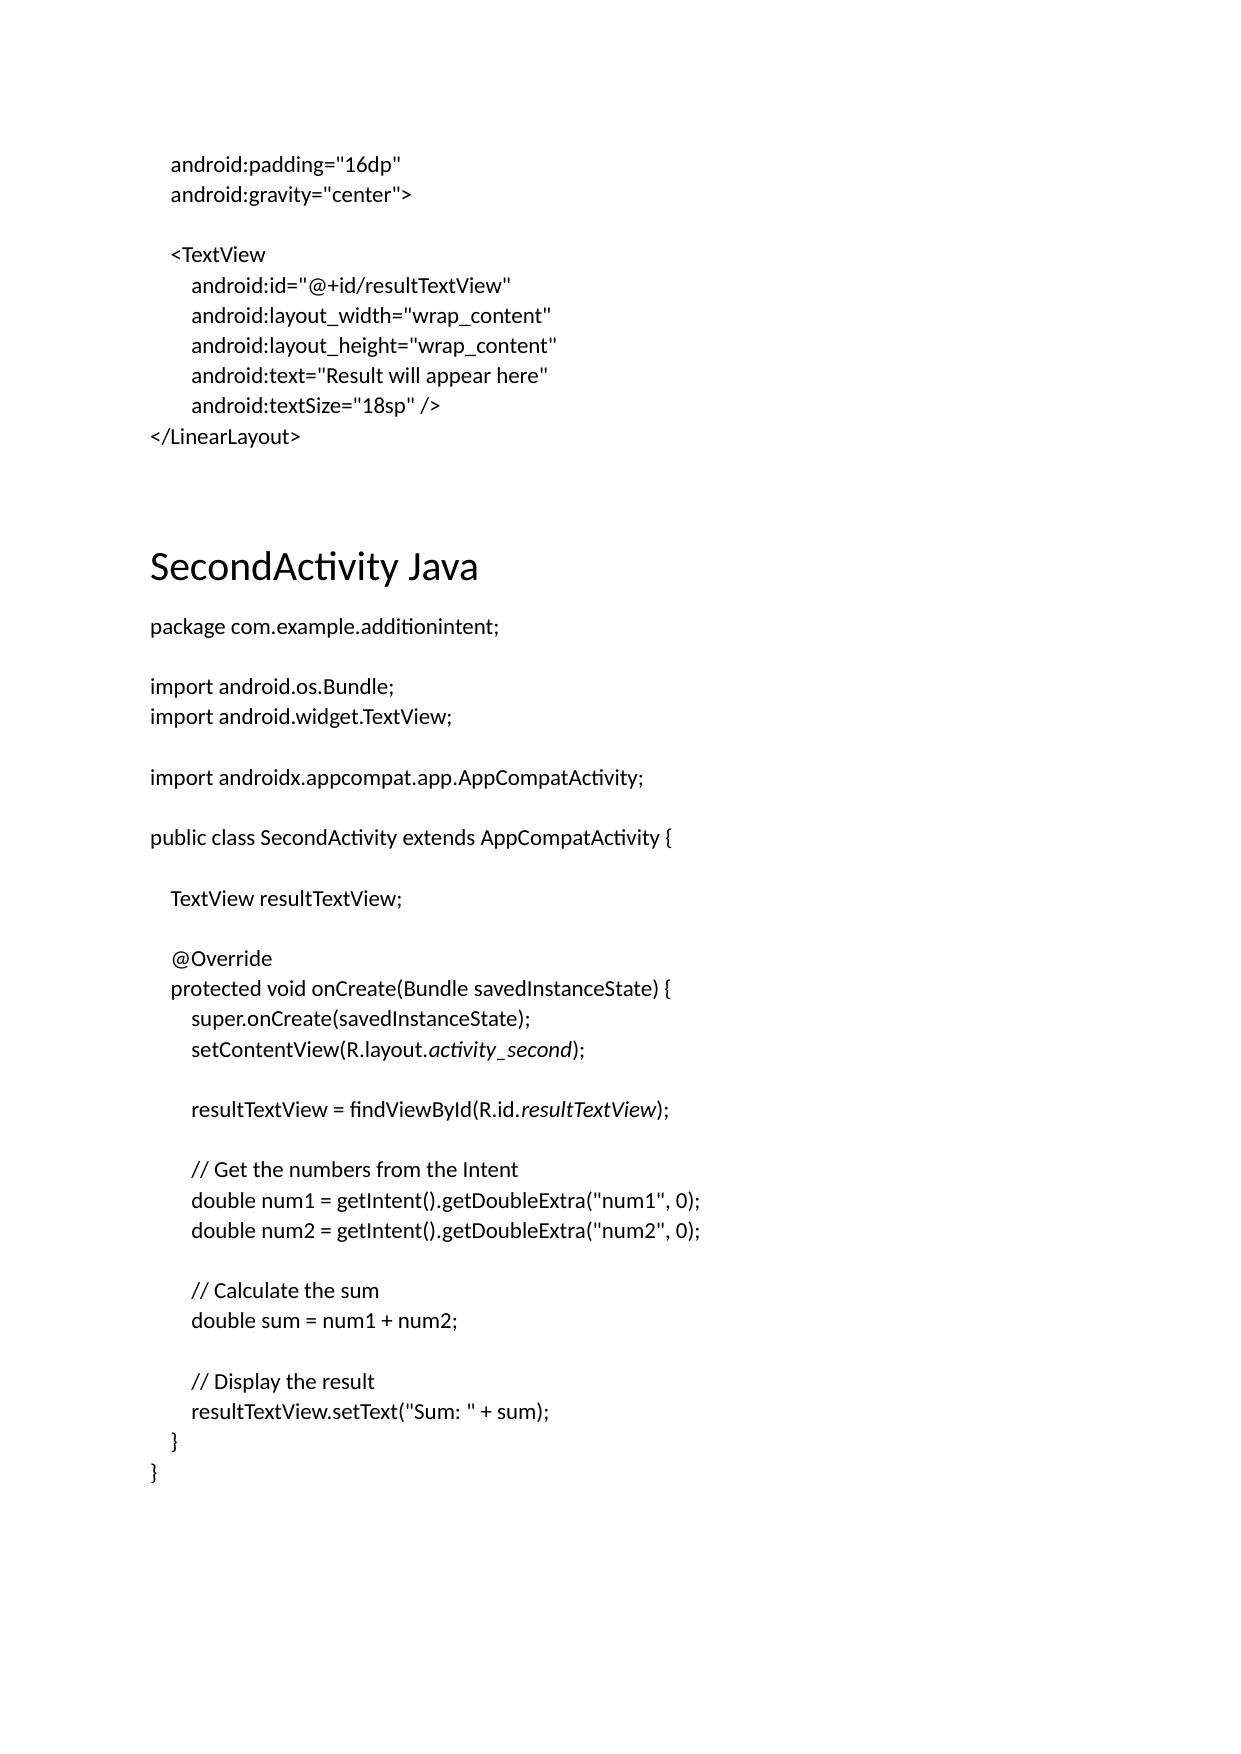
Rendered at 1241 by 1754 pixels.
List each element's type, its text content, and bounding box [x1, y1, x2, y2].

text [150, 150, 1090, 450]
text package com.example.additionintent; import android.os.Bundle; import android.widget.TextView; import androidx.appcompat.app.AppCompatActivity; public class SecondActivity extends AppCompatActivity { TextView resultTextView; @Override protected void onCreate(Bundle savedInstanceState) { super.onCreate(savedInstanceState); setContentView(R.layout.activity_second); resultTextView = findViewById(R.id.resultTextView); // Get the numbers from the Intent double num1 = getIntent().getDoubleExtra("num1", 0); double num2 = getIntent().getDoubleExtra("num2", 0); // Calculate the sum double sum = num1 + num2; // Display the result resultTextView.setText("Sum: " + sum); } } [150, 612, 1090, 1486]
text SecondActivity Java [150, 540, 1090, 591]
